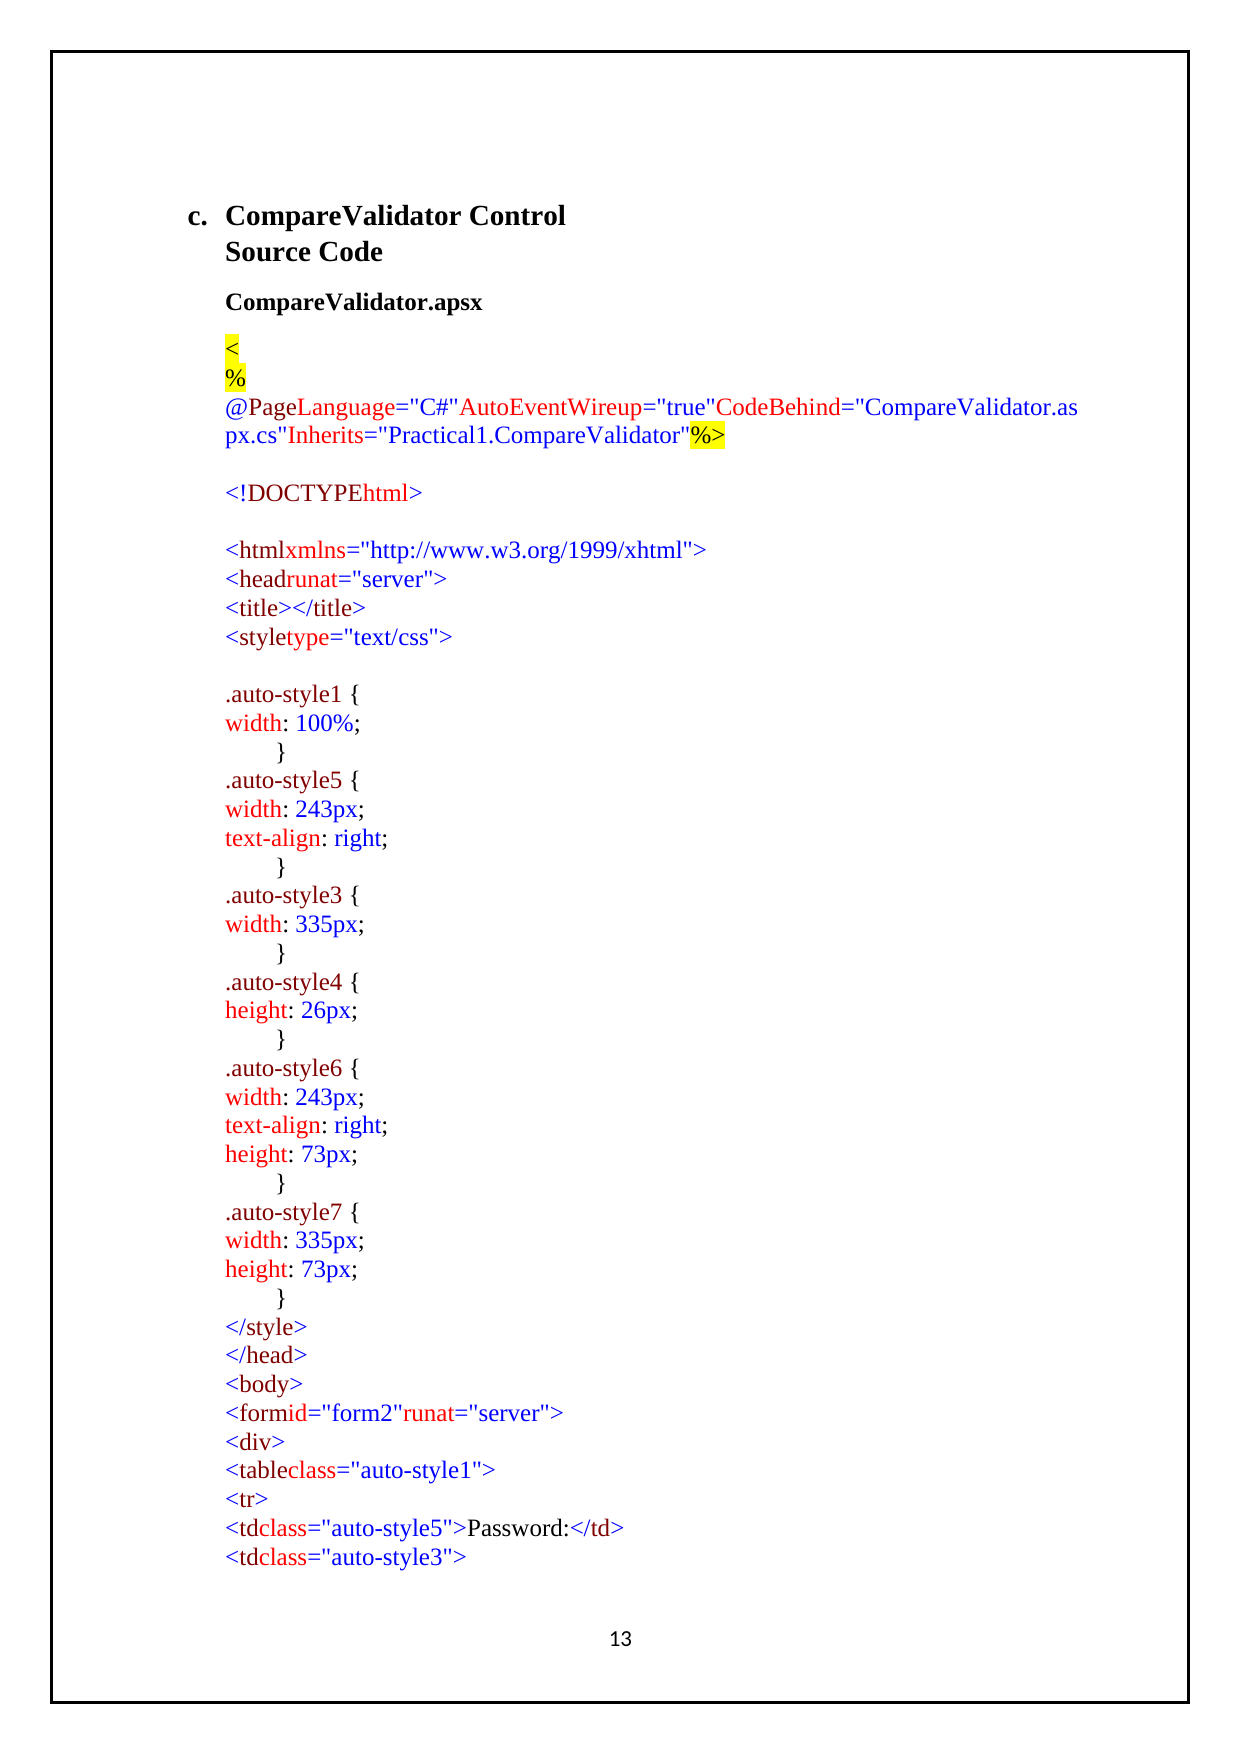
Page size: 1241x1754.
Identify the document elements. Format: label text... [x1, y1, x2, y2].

text height: 73px; [225, 1254, 1090, 1283]
text } [225, 737, 1090, 766]
text } [225, 852, 1090, 881]
text </head> [225, 1341, 1090, 1369]
text <headrunat="server"> [225, 564, 1090, 593]
text <formid="form2"runat="server"> [225, 1398, 1090, 1427]
text } [225, 1168, 1090, 1197]
text width: 335px; [225, 909, 1090, 938]
text width: 335px; [225, 1226, 1090, 1254]
text width: 100%; [225, 708, 1090, 737]
text width: 243px; [225, 794, 1090, 823]
text text-align: right; [225, 823, 1090, 852]
text <tr> [225, 1484, 1090, 1513]
text <tableclass="auto-style1"> [225, 1456, 1090, 1484]
text CompareValidator.apsx [225, 287, 1090, 315]
text .auto-style4 { [225, 967, 1090, 996]
text .auto-style3 { [225, 881, 1090, 909]
text .auto-style1 { [225, 679, 1090, 708]
text <!DOCTYPEhtml> [225, 478, 1090, 507]
text <%@PageLanguage="C#"AutoEventWireup="true"CodeBehind="CompareValidator.aspx.cs"Inherits="Practical1.CompareValidator"%> [225, 334, 1090, 449]
list CompareValidator Control [187, 198, 1090, 231]
text <div> [225, 1427, 1090, 1456]
text } [225, 938, 1090, 967]
list Source Code [225, 234, 1090, 267]
text <body> [225, 1369, 1090, 1398]
text </style> [225, 1312, 1090, 1341]
text <htmlxmlns="http://www.w3.org/1999/xhtml"> [225, 536, 1090, 564]
text } [225, 1024, 1090, 1053]
text <tdclass="auto-style3"> [225, 1542, 1090, 1571]
text height: 26px; [225, 996, 1090, 1024]
text height: 73px; [225, 1139, 1090, 1168]
text .auto-style5 { [225, 766, 1090, 794]
text <title></title> [225, 593, 1090, 622]
text } [225, 1283, 1090, 1312]
text text-align: right; [225, 1111, 1090, 1139]
text <styletype="text/css"> [225, 622, 1090, 651]
text .auto-style6 { [225, 1053, 1090, 1082]
text <tdclass="auto-style5">Password:</td> [225, 1513, 1090, 1542]
text .auto-style7 { [225, 1197, 1090, 1226]
text width: 243px; [225, 1082, 1090, 1111]
